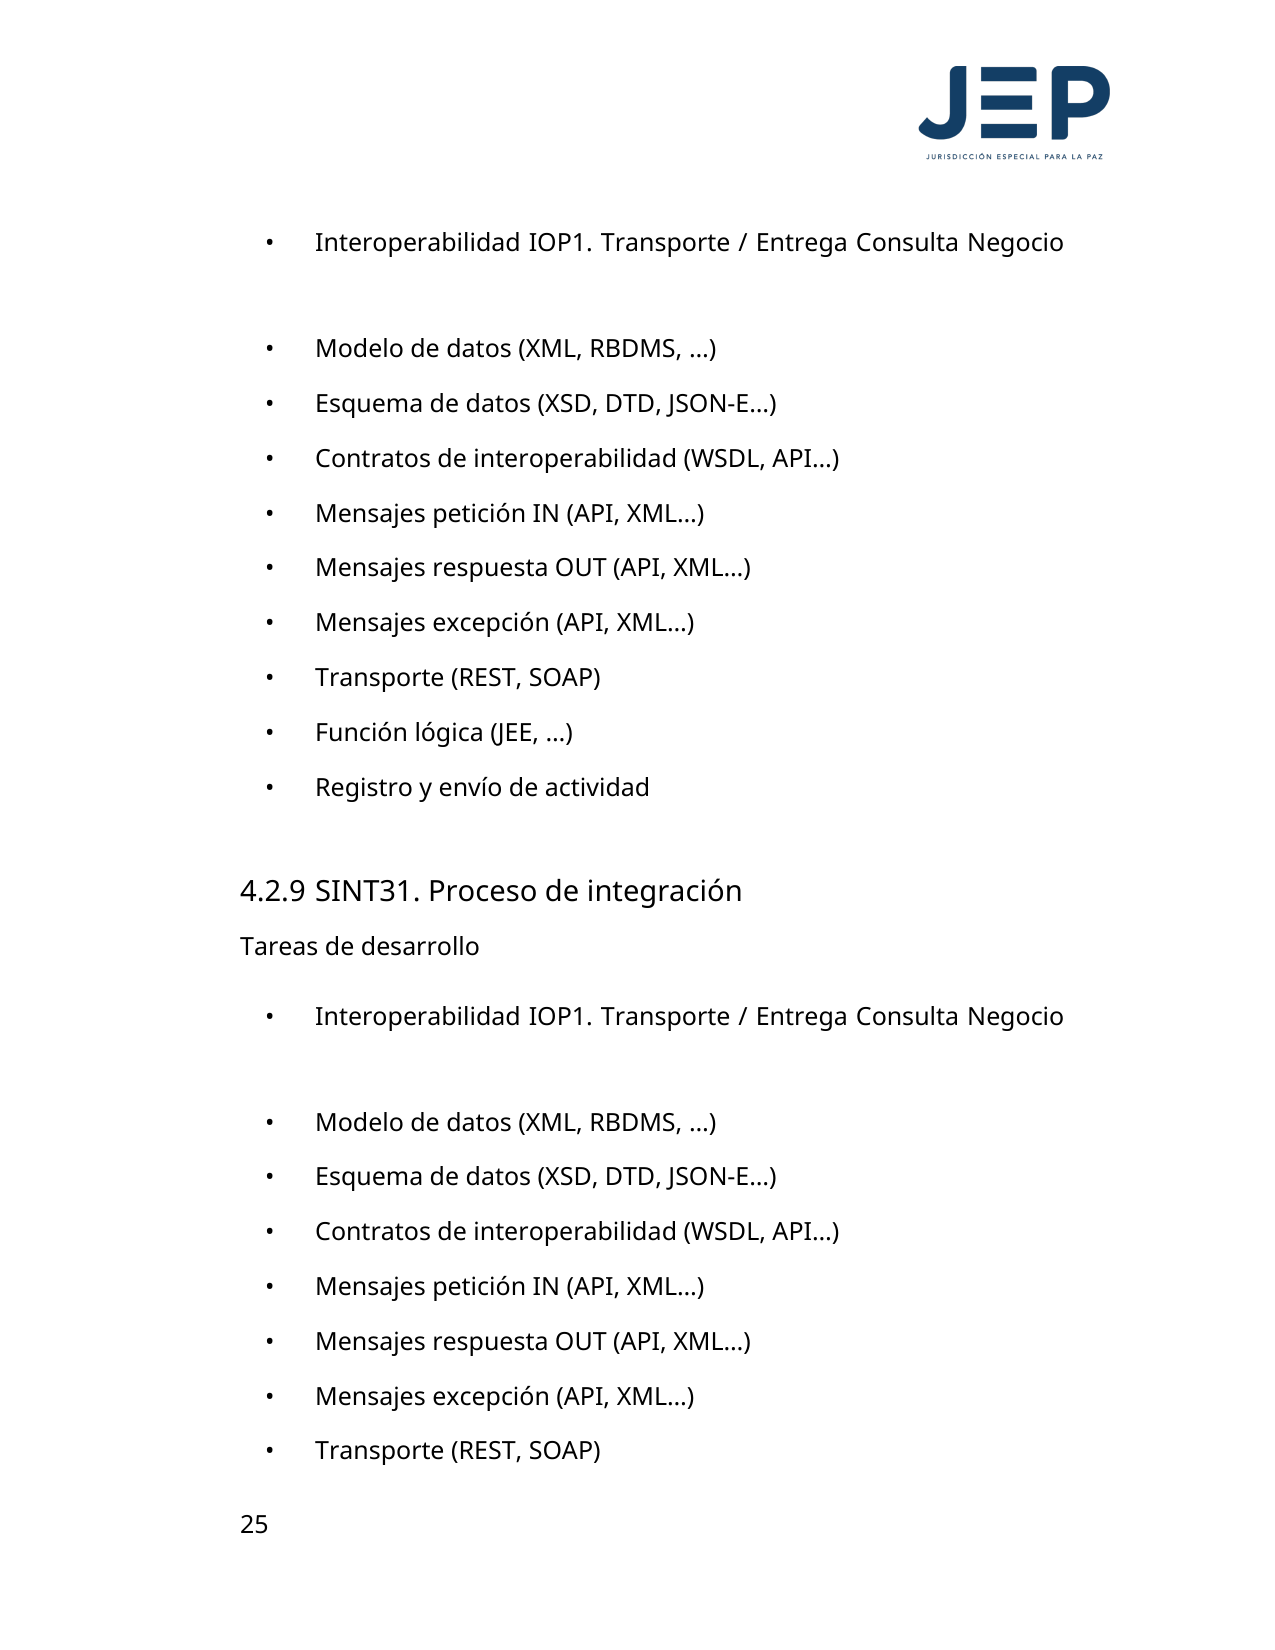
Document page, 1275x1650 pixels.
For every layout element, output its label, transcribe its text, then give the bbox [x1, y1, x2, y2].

list Esquema de datos (XSD, DTD, JSON-E…) [265, 1159, 1065, 1193]
list Contratos de interoperabilidad (WSDL, API…) [265, 1214, 1065, 1248]
list Mensajes petición IN (API, XML…) [265, 1269, 1065, 1303]
list Mensajes petición IN (API, XML…) [265, 495, 1065, 529]
list Función lógica (JEE, …) [265, 714, 1065, 748]
subtitle SINT31. Proceso de integración [240, 870, 1065, 910]
list Interoperabilidad IOP1. Transporte / Entrega Consulta Negocio [265, 225, 1065, 310]
picture [905, 35, 1123, 190]
list Registro y envío de actividad [265, 769, 1065, 803]
list Transporte (REST, SOAP) [265, 1433, 1065, 1467]
text Tareas de desarrollo [240, 929, 1065, 963]
list Modelo de datos (XML, RBDMS, …) [265, 1104, 1065, 1138]
list Mensajes respuesta OUT (API, XML…) [265, 550, 1065, 584]
list Modelo de datos (XML, RBDMS, …) [265, 331, 1065, 365]
list Esquema de datos (XSD, DTD, JSON-E…) [265, 386, 1065, 420]
list Mensajes excepción (API, XML…) [265, 605, 1065, 639]
list Mensajes respuesta OUT (API, XML…) [265, 1323, 1065, 1357]
list Transporte (REST, SOAP) [265, 659, 1065, 694]
list Interoperabilidad IOP1. Transporte / Entrega Consulta Negocio [265, 998, 1065, 1083]
list Contratos de interoperabilidad (WSDL, API…) [265, 440, 1065, 474]
list Mensajes excepción (API, XML…) [265, 1378, 1065, 1412]
